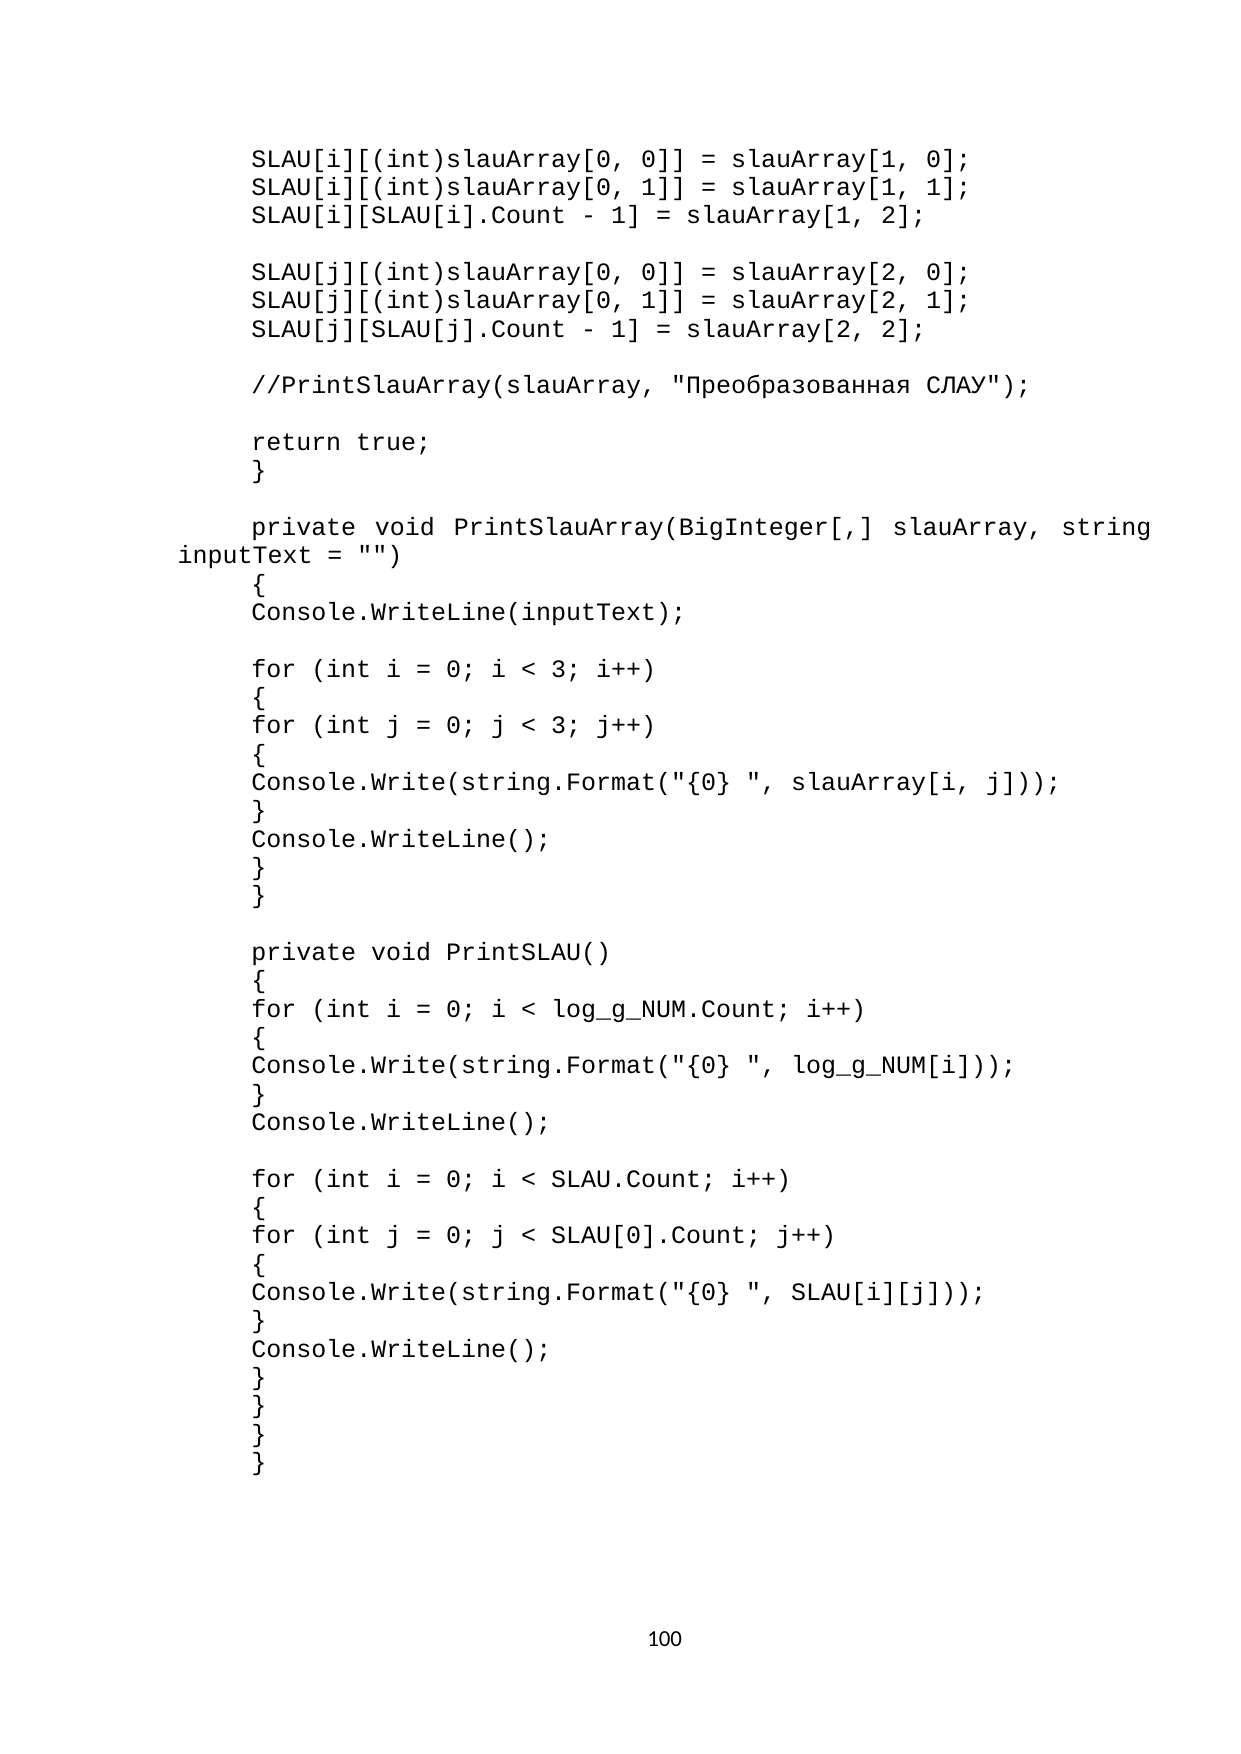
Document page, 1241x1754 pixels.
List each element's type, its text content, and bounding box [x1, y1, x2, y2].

text for (int j = 0; j < 3; j++) [177, 713, 1152, 741]
text for (int i = 0; i < 3; i++) [177, 656, 1152, 685]
text { [177, 741, 1152, 770]
text Console.Write(string.Format("{0} ", slauArray[i, j])); [177, 770, 1152, 798]
text } [177, 1365, 1152, 1393]
text Console.Write(string.Format("{0} ", SLAU[i][j])); [177, 1280, 1152, 1308]
text } [177, 1421, 1152, 1450]
text for (int j = 0; j < SLAU[0].Count; j++) [177, 1223, 1152, 1251]
text Console.WriteLine(); [177, 1110, 1152, 1138]
text Console.WriteLine(inputText); [177, 600, 1152, 628]
text private void PrintSLAU() [177, 940, 1152, 968]
text } [177, 1450, 1152, 1478]
text SLAU[i][(int)slauArray[0, 0]] = slauArray[1, 0]; [177, 146, 1152, 175]
text SLAU[i][(int)slauArray[0, 1]] = slauArray[1, 1]; [177, 175, 1152, 203]
text SLAU[j][(int)slauArray[0, 0]] = slauArray[2, 0]; [177, 260, 1152, 288]
text Console.Write(string.Format("{0} ", log_g_NUM[i])); [177, 1053, 1152, 1081]
text } [177, 798, 1152, 826]
text } [177, 1081, 1152, 1110]
text { [177, 685, 1152, 713]
text for (int i = 0; i < SLAU.Count; i++) [177, 1166, 1152, 1195]
text Console.WriteLine(); [177, 826, 1152, 855]
text { [177, 968, 1152, 996]
text { [177, 1251, 1152, 1280]
text for (int i = 0; i < log_g_NUM.Count; i++) [177, 996, 1152, 1025]
text } [177, 1393, 1152, 1421]
text return true; [177, 430, 1152, 458]
text SLAU[j][SLAU[j].Count - 1] = slauArray[2, 2]; [177, 316, 1152, 345]
text } [177, 883, 1152, 911]
text Console.WriteLine(); [177, 1336, 1152, 1365]
text { [177, 1195, 1152, 1223]
text { [177, 571, 1152, 600]
text SLAU[i][SLAU[i].Count - 1] = slauArray[1, 2]; [177, 203, 1152, 231]
text //PrintSlauArray(slauArray, "Преобразованная СЛАУ"); [177, 373, 1152, 401]
text } [177, 855, 1152, 883]
text SLAU[j][(int)slauArray[0, 1]] = slauArray[2, 1]; [177, 288, 1152, 316]
text } [177, 1308, 1152, 1336]
text { [177, 1025, 1152, 1053]
text } [177, 458, 1152, 486]
text private void PrintSlauArray(BigInteger[,] slauArray, string inputText = "") [177, 515, 1152, 571]
